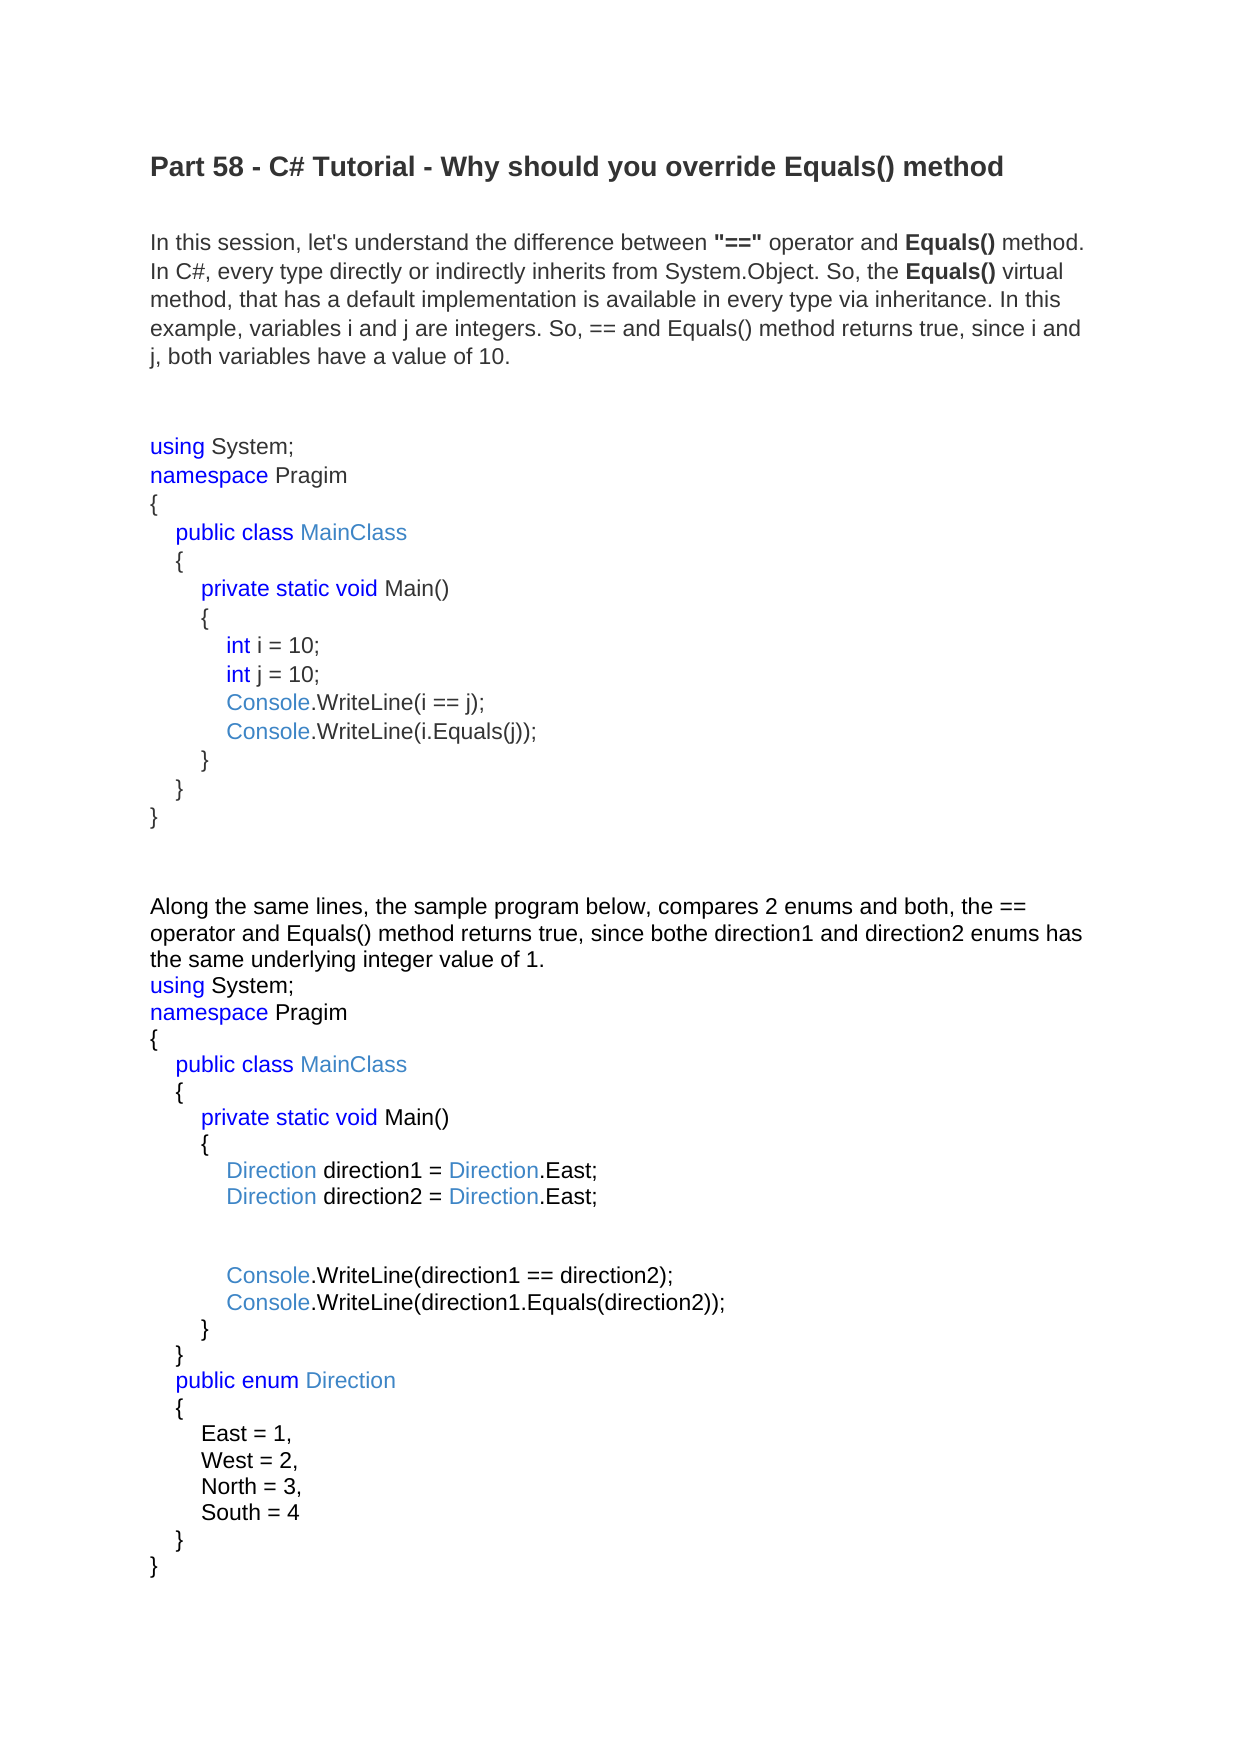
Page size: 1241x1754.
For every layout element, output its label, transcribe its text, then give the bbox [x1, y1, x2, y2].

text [150, 893, 1090, 1578]
text In this session, let's understand the difference between "==" operator and Equals() method. In C#, every type directly or indirectly inherits from System.Object. So, the Equals() virtual method, that has a default implementation is available in every type via inheritance. In this example, variables i and j are integers. So, == and Equals() method returns true, since i and j, both variables have a value of 10. [150, 229, 1090, 369]
text using System; namespace Pragim { public class MainClass { private static void Main() { int i = 10; int j = 10; Console.WriteLine(i == j); Console.WriteLine(i.Equals(j)); } } } [150, 433, 1090, 829]
text Part 58 - C# Tutorial - Why should you override Equals() method [150, 150, 1090, 182]
